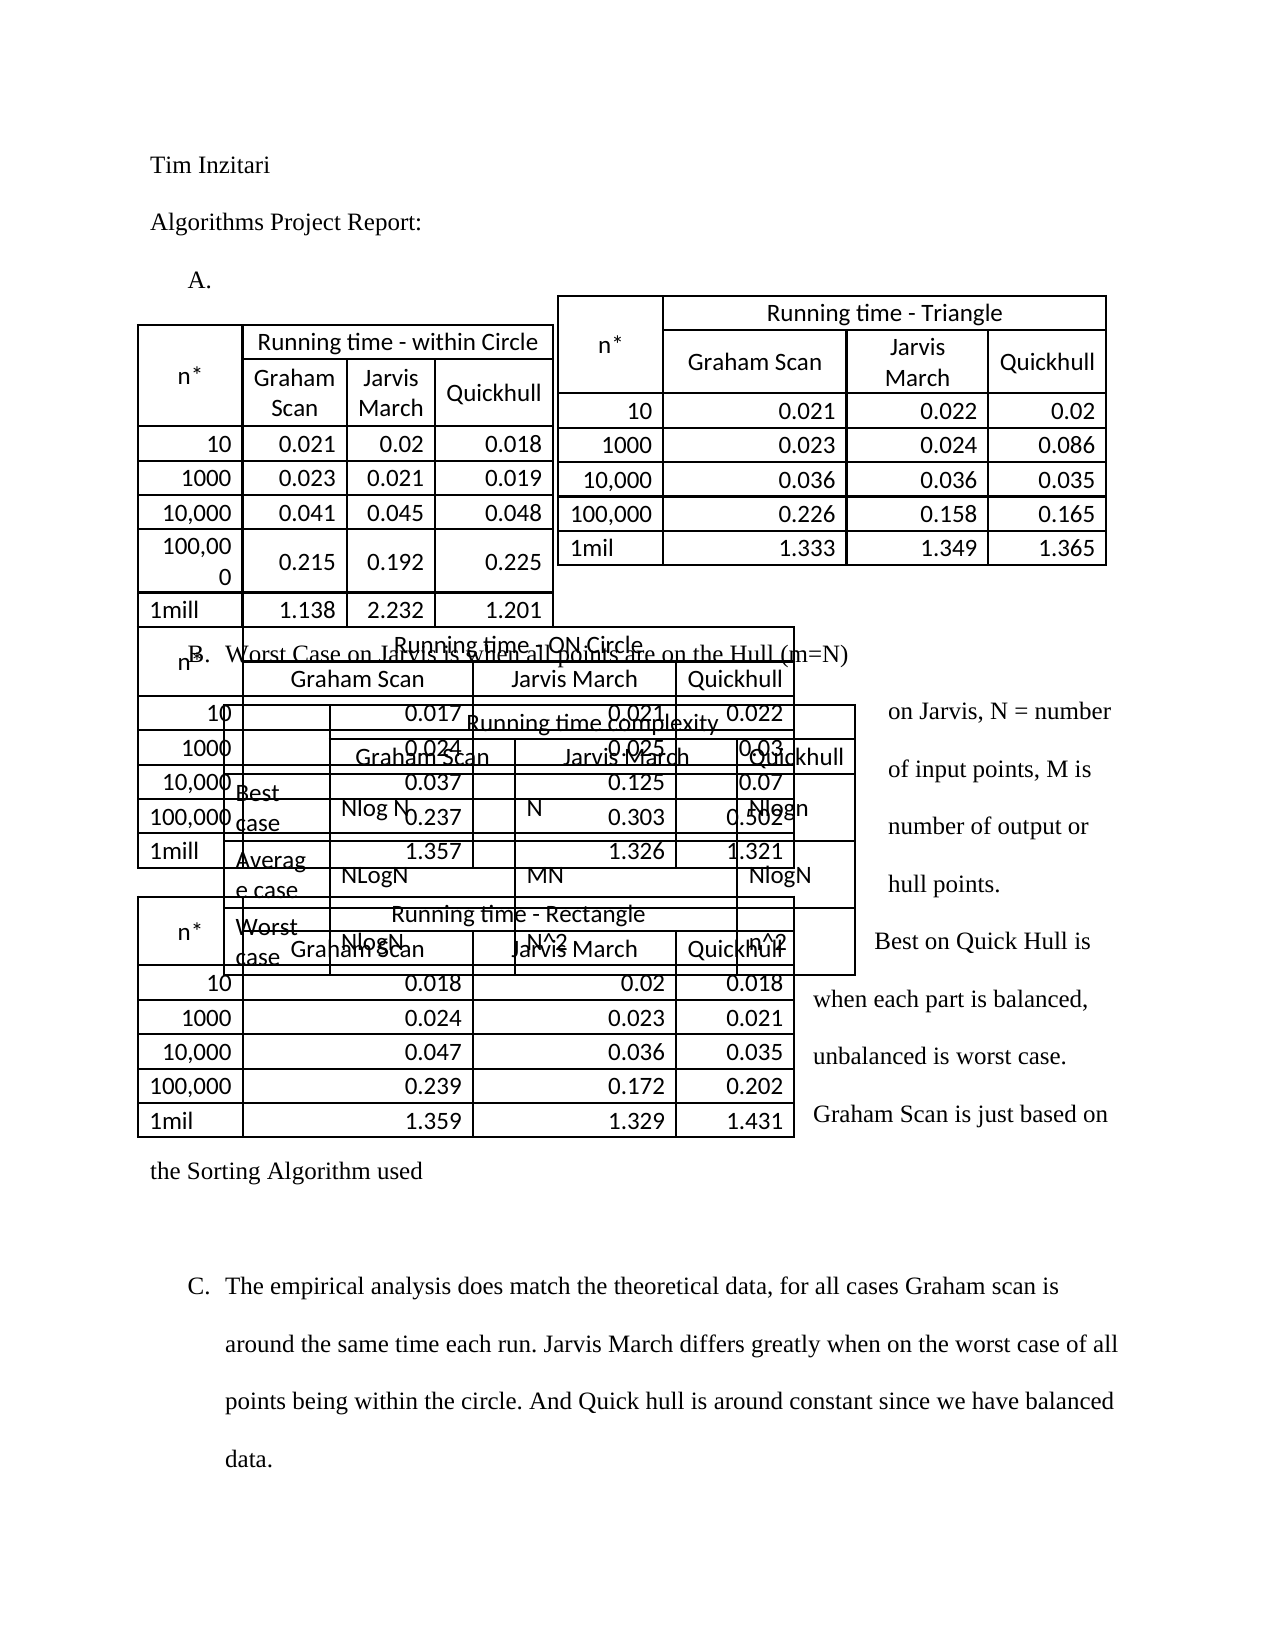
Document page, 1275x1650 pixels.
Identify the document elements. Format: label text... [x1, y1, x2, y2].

table_cell Quickhull [738, 740, 854, 773]
table_cell Jarvis March [474, 663, 675, 695]
table_cell Quickhull [436, 360, 552, 425]
table_cell NlogN [738, 842, 854, 907]
table_cell 0.023 [244, 462, 346, 494]
table_cell Jarvis March [516, 740, 736, 773]
table_cell 0.02 [989, 394, 1105, 427]
table_cell 0.172 [474, 1070, 675, 1102]
table_cell 0.036 [664, 463, 845, 495]
table_cell 0.021 [244, 427, 346, 459]
table_cell 0.041 [244, 496, 346, 528]
table_cell 100,000 [559, 498, 662, 530]
table_cell Graham Scan [244, 663, 472, 695]
table_cell 0.086 [989, 429, 1105, 461]
list Worst Case on Jarvis is when all points are on the Hull (m=N) on Jarvis, N = number of input points, M is number of output or hull points. [795, 639, 1125, 897]
table_cell 1.138 [244, 594, 346, 626]
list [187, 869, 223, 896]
table_cell 0.215 [244, 530, 346, 591]
table_cell 0.225 [436, 530, 552, 591]
table_cell 10,000 [139, 766, 223, 798]
table_cell 1000 [139, 1001, 242, 1033]
table_header n* [139, 898, 223, 964]
table_cell 0.021 [664, 394, 845, 427]
table_cell 0.023 [474, 1001, 675, 1033]
table_cell 10 [559, 394, 662, 427]
table_header Running time - Triangle [664, 297, 1105, 329]
table_cell Graham Scan [664, 331, 845, 392]
table_cell Quickhull [989, 331, 1105, 392]
table_header Running time - ON Circle [244, 628, 793, 660]
table_cell 0.023 [664, 429, 845, 461]
table_cell 10 [139, 427, 241, 459]
table_cell 0.018 [436, 427, 552, 459]
table_cell 0.035 [989, 463, 1105, 495]
table_cell 1.333 [664, 532, 845, 564]
table_header Running time - within Circle [244, 326, 552, 358]
table_cell Best case [225, 775, 329, 840]
table_cell 0.239 [244, 1070, 472, 1102]
table_cell 1mil [139, 1104, 242, 1136]
table_cell 1.201 [436, 594, 552, 626]
table_cell 0.036 [474, 1035, 675, 1067]
text Algorithms Project Report: [150, 207, 1125, 236]
text Tim Inzitari [150, 150, 1125, 179]
list Best on Quick Hull is when each part is balanced, unbalanced is worst case. Graham Scan is just based on the Sorting Algorithm used [150, 926, 1125, 1185]
table_cell 0.019 [436, 462, 552, 494]
table_cell 10,000 [139, 496, 241, 528]
table_cell MN [516, 842, 736, 907]
table_cell 0.02 [474, 976, 675, 999]
table_cell 1.349 [848, 532, 987, 564]
table_cell n^2 [738, 909, 854, 974]
table_cell 0.021 [348, 462, 434, 494]
table_cell 0.036 [848, 463, 987, 495]
table_cell 1.365 [989, 532, 1105, 564]
table_cell 100,000 [139, 800, 223, 832]
table_header n* [139, 628, 242, 695]
table_cell 0.165 [989, 498, 1105, 530]
table_cell 0.024 [244, 1001, 472, 1033]
table_cell 1mill [139, 834, 223, 867]
table_cell 100,000 [139, 530, 241, 591]
table_cell 0.226 [664, 498, 845, 530]
table_cell 10,000 [559, 463, 662, 495]
table_cell 1mill [139, 594, 241, 626]
table_cell Quickhull [677, 663, 793, 695]
table_header Running time complexity [331, 706, 854, 738]
table_cell 1mil [559, 532, 662, 564]
table_cell 0.018 [677, 976, 793, 999]
table_cell 1000 [139, 462, 241, 494]
table_cell 1.329 [474, 1104, 675, 1136]
table_cell 0.018 [244, 976, 472, 999]
table_cell 10,000 [139, 1035, 242, 1067]
table_header [225, 706, 329, 773]
table_header n* [559, 297, 662, 392]
table_cell 100,000 [139, 1070, 242, 1102]
table_cell 10 [139, 697, 242, 729]
table_cell Graham Scan [331, 740, 514, 773]
table_cell 10 [139, 966, 242, 999]
table_cell 0.047 [244, 1035, 472, 1067]
table_cell 1.359 [244, 1104, 472, 1136]
table_cell NLogN [331, 842, 514, 907]
table_cell NlogN [331, 909, 514, 974]
table_cell N [516, 775, 736, 840]
table_cell 1.431 [677, 1104, 793, 1136]
table_cell Nlogn [738, 775, 854, 840]
table_cell 0.045 [348, 496, 434, 528]
table_cell 0.048 [436, 496, 552, 528]
table_header n* [139, 326, 241, 425]
table_cell Jarvis March [348, 360, 434, 425]
table_cell Average case [225, 842, 329, 907]
table_cell 0.024 [848, 429, 987, 461]
list The empirical analysis does match the theoretical data, for all cases Graham scan is around the same time each run. Jarvis March differs greatly when on the worst case of all points being within the circle. And Quick hull is around constant since we have balanced data. [187, 1271, 1125, 1472]
table_cell 0.192 [348, 530, 434, 591]
table_cell Worst case [225, 909, 329, 974]
table_cell 1000 [139, 731, 223, 763]
table_cell 0.022 [848, 394, 987, 427]
table_cell 2.232 [348, 594, 434, 626]
table_cell 0.035 [677, 1035, 793, 1067]
table_cell 0.202 [677, 1070, 793, 1102]
table_cell Graham Scan [244, 360, 346, 425]
table_cell N^2 [516, 909, 736, 974]
table_cell Jarvis March [848, 331, 987, 392]
table_cell Nlog N [331, 775, 514, 840]
table_cell 1000 [559, 429, 662, 461]
table_cell 0.02 [348, 427, 434, 459]
table_cell 0.158 [848, 498, 987, 530]
table_cell 0.021 [677, 1001, 793, 1033]
